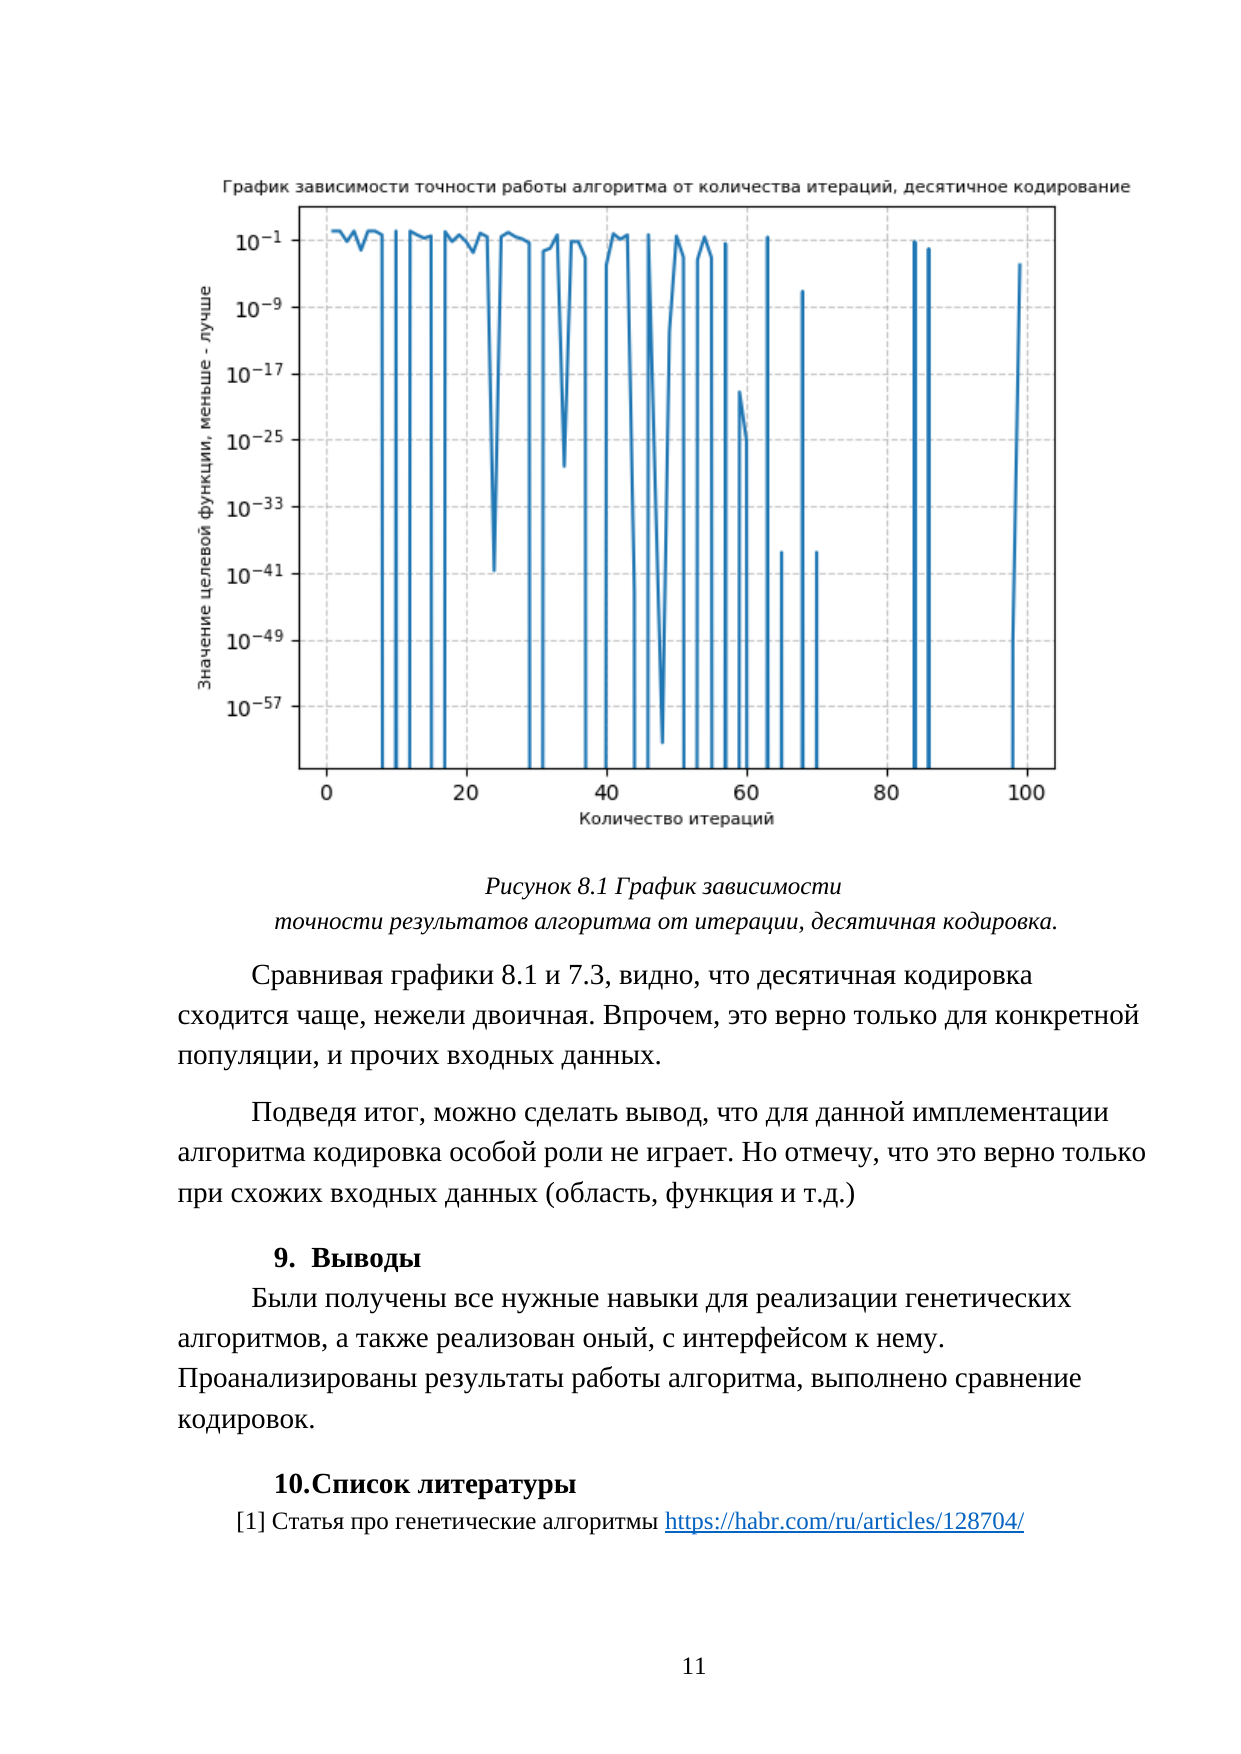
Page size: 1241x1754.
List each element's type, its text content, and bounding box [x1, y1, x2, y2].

text [1] Статья про генетические алгоритмы https://habr.com/ru/articles/128704/ [236, 1506, 1152, 1535]
subtitle Выводы [274, 1240, 1152, 1273]
text Были получены все нужные навыки для реализации генетических алгоритмов, а также реализован оный, с интерфейсом к нему. Проанализированы результаты работы алгоритма, выполнено сравнение кодировок. [177, 1280, 1152, 1434]
subtitle Список литературы [274, 1466, 1152, 1499]
picture [177, 118, 1152, 849]
text Рисунок 8.1 График зависимости точности результатов алгоритма от итерации, десятичная кодировка. [177, 871, 1152, 934]
text Сравнивая графики 8.1 и 7.3, видно, что десятичная кодировка сходится чаще, нежели двоичная. Впрочем, это верно только для конкретной популяции, и прочих входных данных. [177, 957, 1152, 1071]
text Подведя итог, можно сделать вывод, что для данной имплементации алгоритма кодировка особой роли не играет. Но отмечу, что это верно только при схожих входных данных (область, функция и т.д.) [177, 1094, 1152, 1208]
